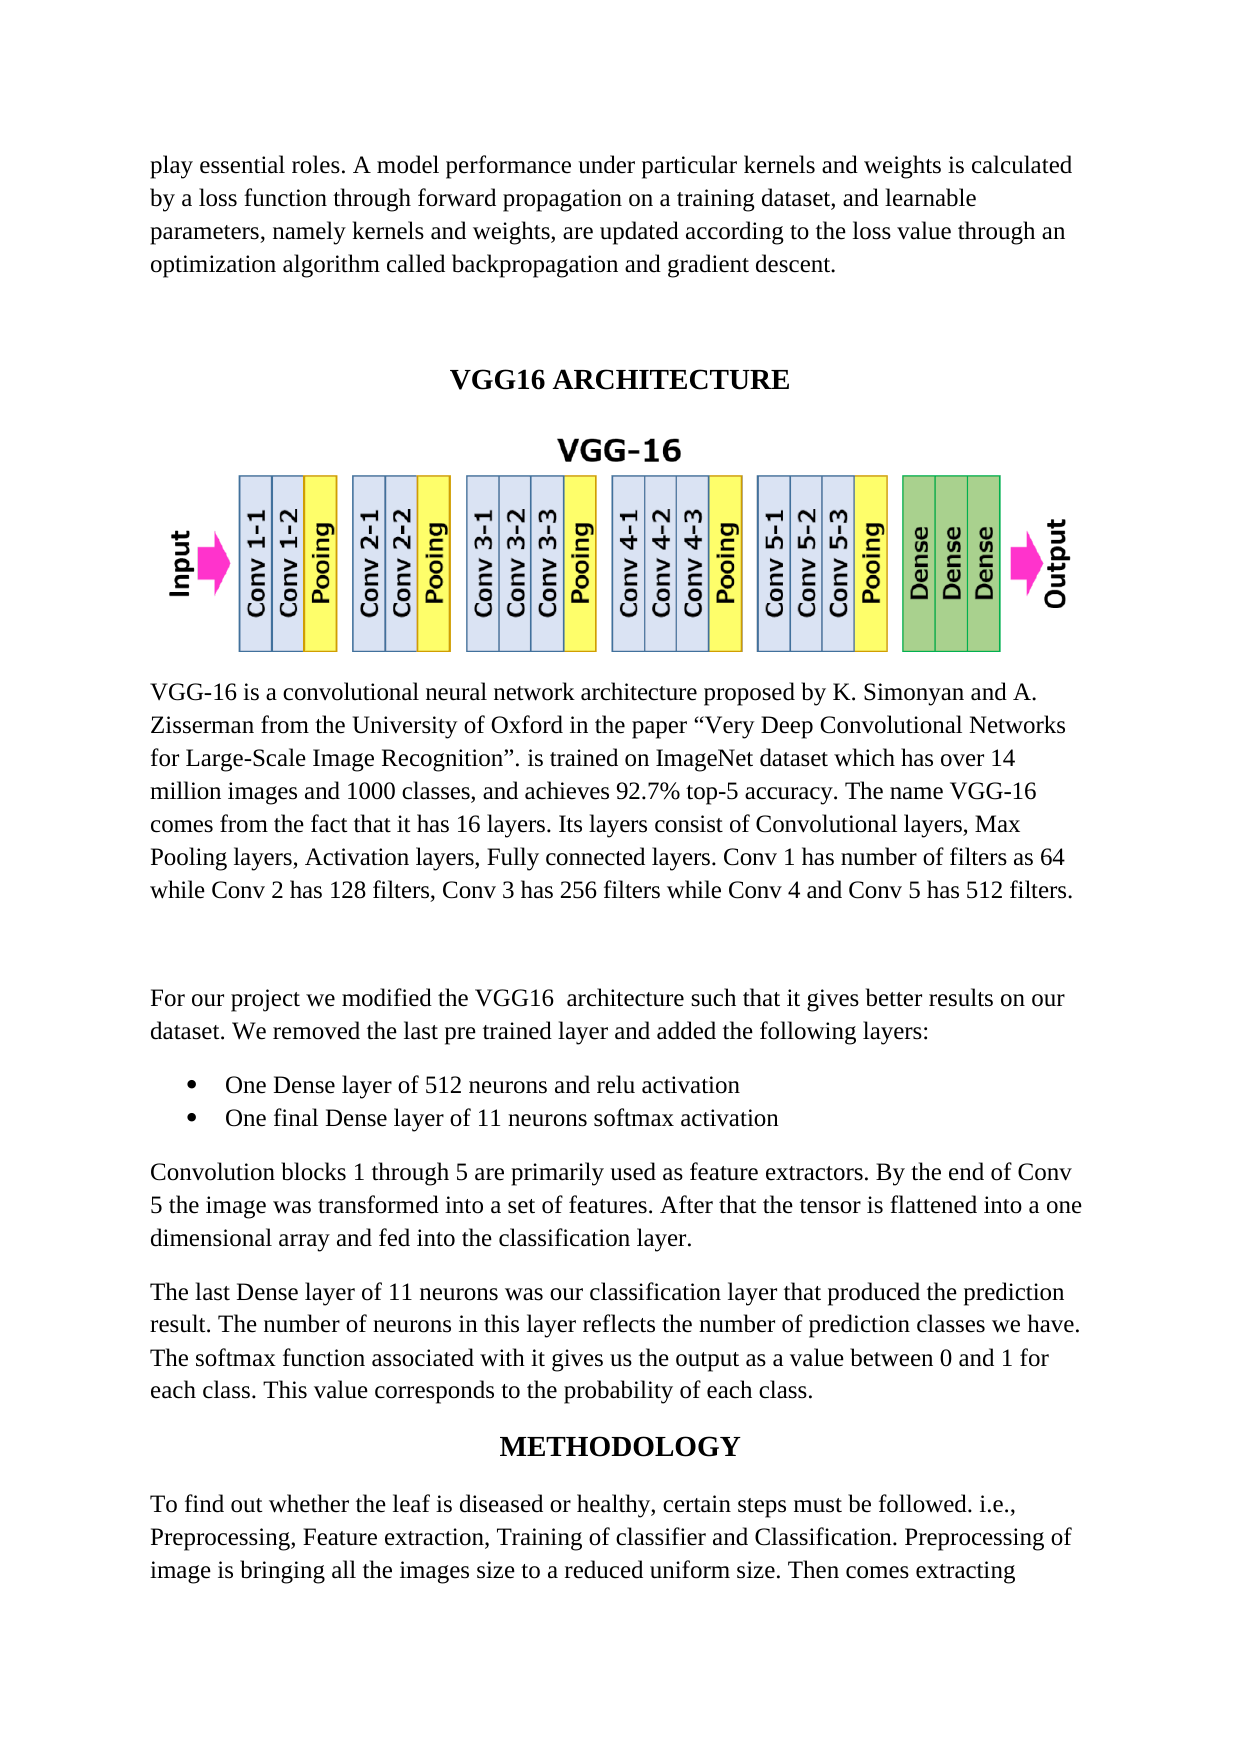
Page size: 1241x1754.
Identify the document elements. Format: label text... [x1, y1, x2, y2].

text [150, 1489, 1090, 1584]
text The last Dense layer of 11 neurons was our classification layer that produced the prediction result. The number of neurons in this layer reflects the number of prediction classes we have. The softmax function associated with it gives us the output as a value between 0 and 1 for each class. This value corresponds to the probability of each class. [150, 1277, 1090, 1404]
list One final Dense layer of 11 neurons softmax activation [187, 1103, 1090, 1132]
picture [150, 421, 1091, 652]
text For our project we modified the VGG16 architecture such that it gives better results on our dataset. We removed the last pre trained layer and added the following layers: [150, 983, 1090, 1045]
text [150, 150, 1090, 278]
text VGG16 ARCHITECTURE [150, 362, 1090, 396]
text METHODOLOGY [150, 1429, 1090, 1463]
text VGG-16 is a convolutional neural network architecture proposed by K. Simonyan and A. Zisserman from the University of Oxford in the paper “Very Deep Convolutional Networks for Large-Scale Image Recognition”. is trained on ImageNet dataset which has over 14 million images and 1000 classes, and achieves 92.7% top-5 accuracy. The name VGG-16 comes from the fact that it has 16 layers. Its layers consist of Convolutional layers, Max Pooling layers, Activation layers, Fully connected layers. Conv 1 has number of filters as 64 while Conv 2 has 128 filters, Conv 3 has 256 filters while Conv 4 and Conv 5 has 512 filters. [150, 677, 1090, 904]
list One Dense layer of 512 neurons and relu activation [187, 1070, 1090, 1098]
text Convolution blocks 1 through 5 are primarily used as feature extractors. By the end of Conv 5 the image was transformed into a set of features. After that the tensor is flattened into a one dimensional array and fed into the classification layer. [150, 1157, 1090, 1251]
